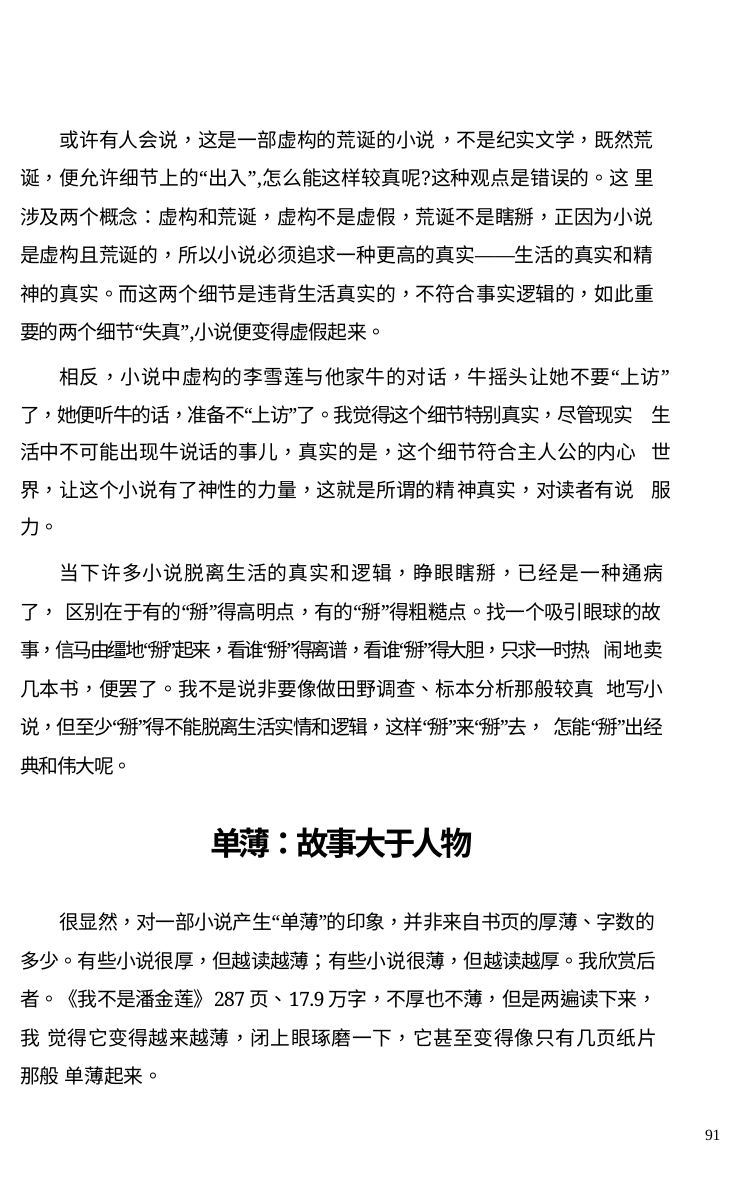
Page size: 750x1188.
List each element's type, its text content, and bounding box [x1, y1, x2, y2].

text 很显然，对一部小说产生“单薄”的印象，并非来自书页的厚薄、字数的 多少。有些小说很厚，但越读越薄；有些小说很薄，但越读越厚。我欣赏后 者。《我不是潘金莲》287页、17.9万字，不厚也不薄，但是两遍读下来，我 觉得它变得越来越薄，闭上眼琢磨一下，它甚至变得像只有几页纸片那般 单薄起来。 [20, 908, 657, 1089]
text 当下许多小说脱离生活的真实和逻辑，睁眼瞎掰，已经是一种通病了， 区别在于有的“掰”得高明点，有的“掰”得粗糙点。找一个吸引眼球的故 事，信马由缰地“掰”起来，看谁“掰”得离谱，看谁“掰”得大胆，只求一时热 闹地卖几本书，便罢了。我不是说非要像做田野调查、标本分析那般较真 地写小说，但至少“掰”得不能脱离生活实情和逻辑，这样“掰”来“掰”去， 怎能“掰”出经典和伟大呢。 [20, 559, 663, 779]
text 或许有人会说，这是一部虚构的荒诞的小说，不是纪实文学，既然荒 诞，便允许细节上的“出入”,怎么能这样较真呢?这种观点是错误的。这 里涉及两个概念：虚构和荒诞，虚构不是虚假，荒诞不是瞎掰，正因为小说 是虚构且荒诞的，所以小说必须追求一种更高的真实——生活的真实和精 神的真实。而这两个细节是违背生活真实的，不符合事实逻辑的，如此重 要的两个细节“失真”,小说便变得虚假起来。 [20, 126, 654, 346]
text 相反，小说中虚构的李雪莲与他家牛的对话，牛摇头让她不要“上访” 了，她便听牛的话，准备不“上访”了。我觉得这个细节特别真实，尽管现实 生活中不可能出现牛说话的事儿，真实的是，这个细节符合主人公的内心 世界，让这个小说有了神性的力量，这就是所谓的精神真实，对读者有说 服力。 [20, 364, 671, 541]
text 单薄：故事大于人物 [210, 823, 720, 864]
